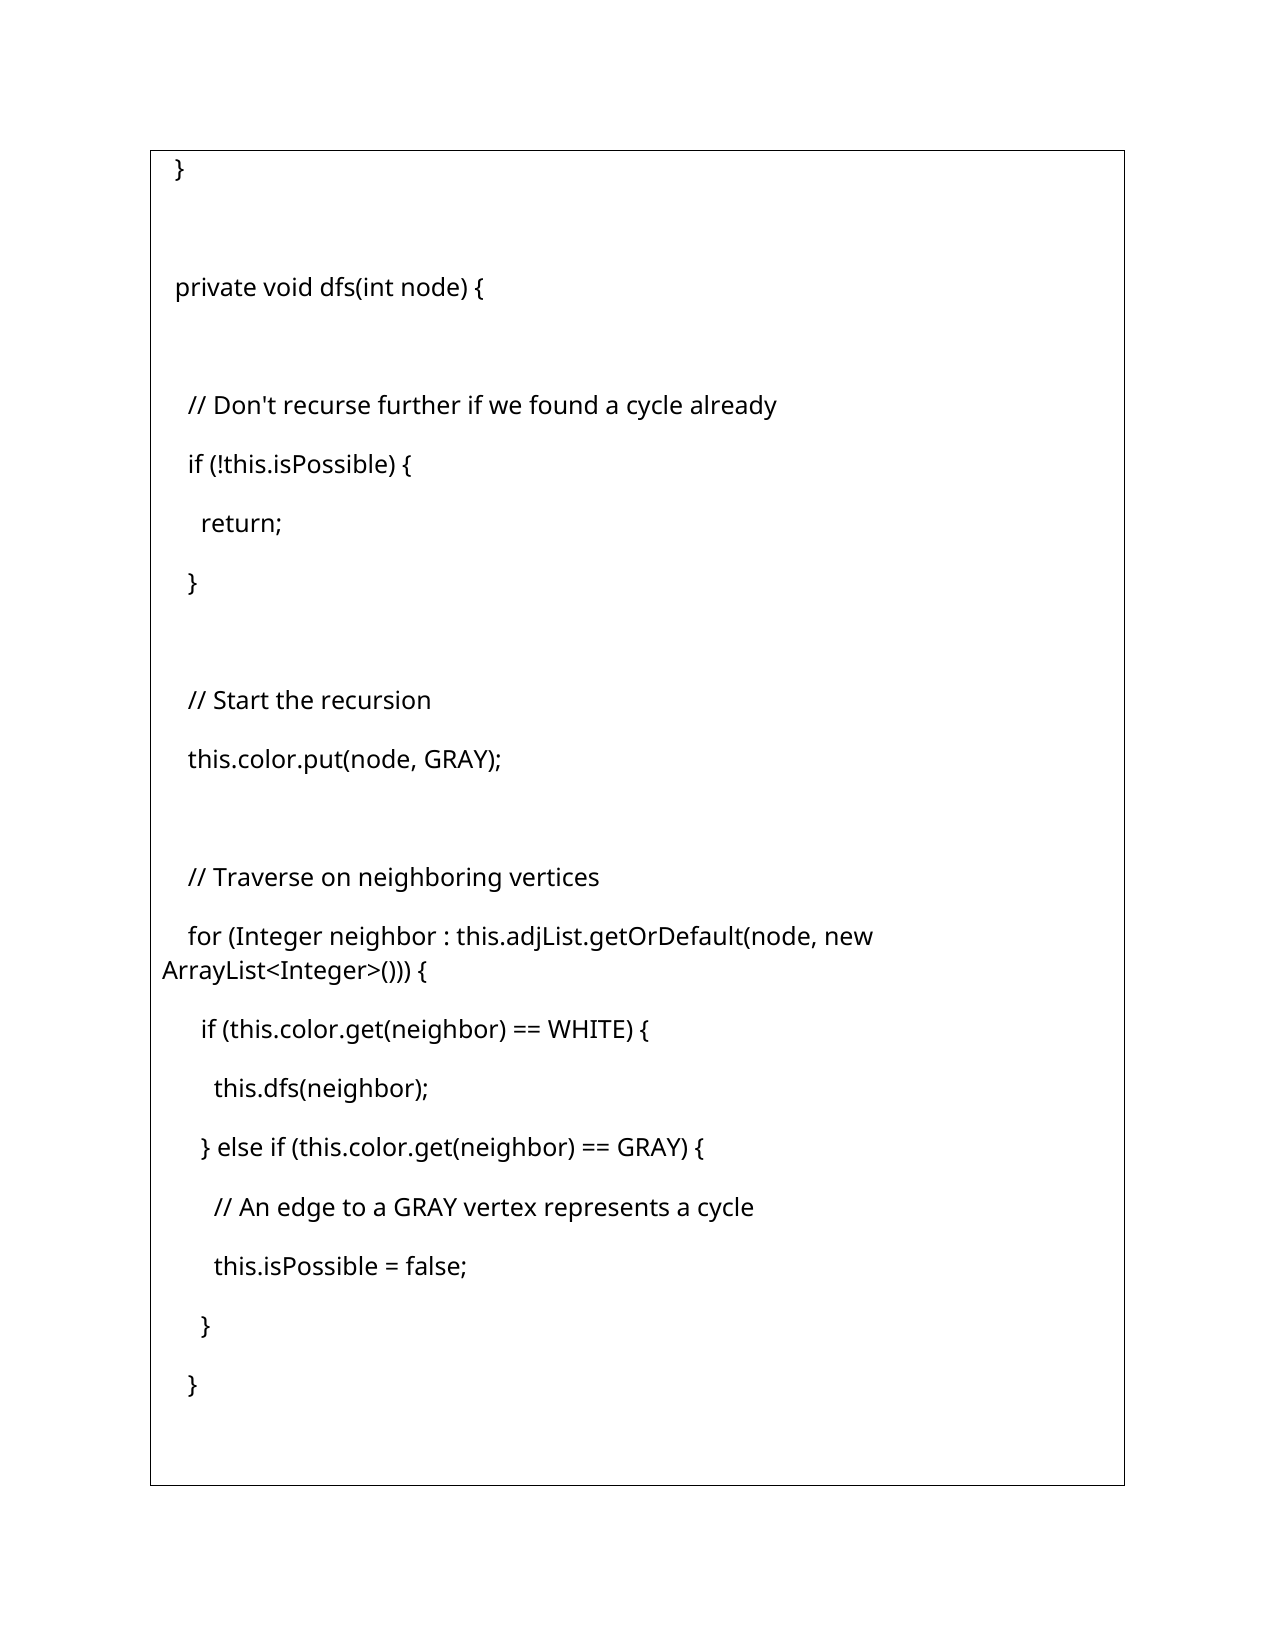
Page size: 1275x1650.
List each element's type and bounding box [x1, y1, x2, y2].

table_header [151, 151, 1124, 1484]
